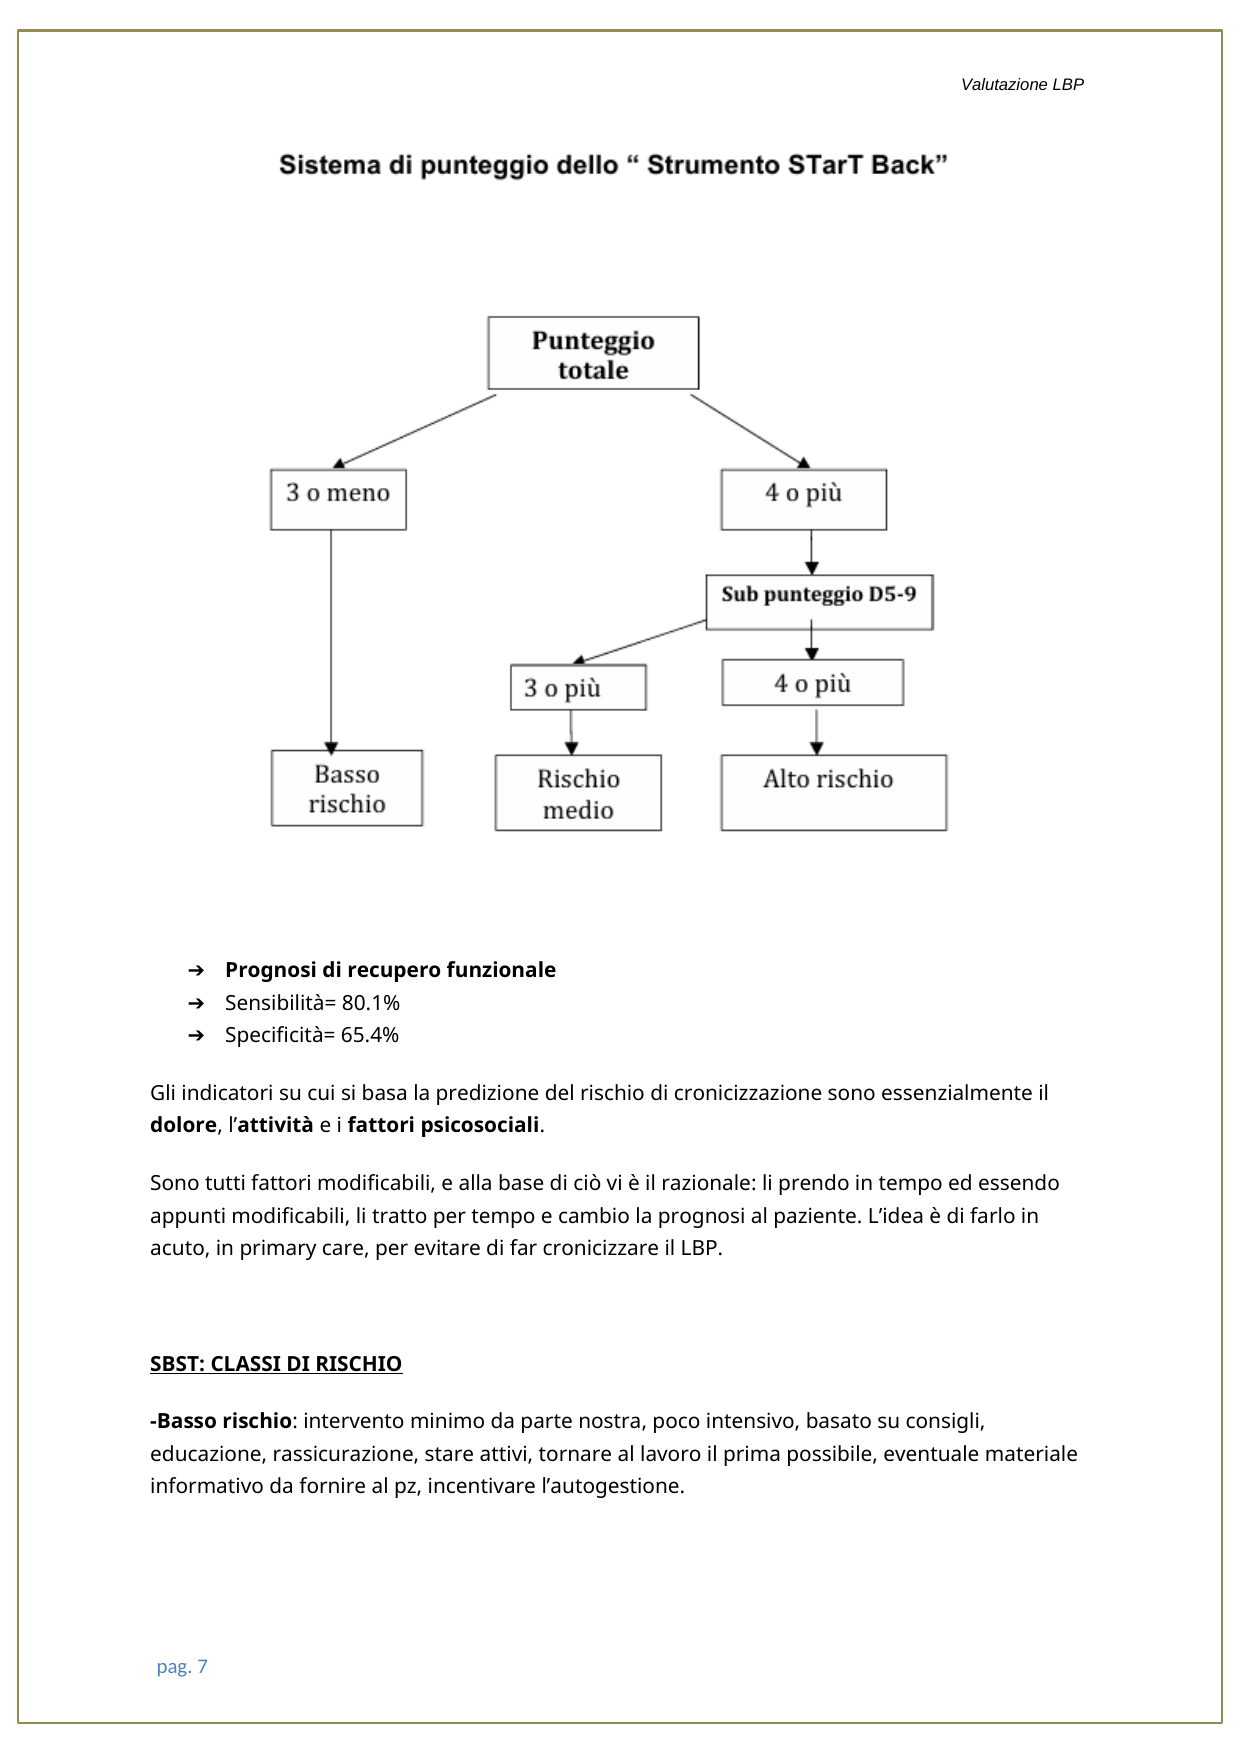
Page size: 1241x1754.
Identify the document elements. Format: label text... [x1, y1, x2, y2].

text Sono tutti fattori modificabili, e alla base di ciò vi è il razionale: li prendo in tempo ed essendo appunti modificabili, li tratto per tempo e cambio la prognosi al paziente. L’idea è di farlo in acuto, in primary care, per evitare di far cronicizzare il LBP. [150, 1168, 1090, 1262]
text -Basso rischio: intervento minimo da parte nostra, poco intensivo, basato su consigli, educazione, rassicurazione, stare attivi, tornare al lavoro il prima possibile, eventuale materiale informativo da fornire al pz, incentivare l’autogestione. [150, 1406, 1090, 1500]
list Sensibilità= 80.1% [187, 988, 1090, 1016]
text Gli indicatori su cui si basa la predizione del rischio di cronicizzazione sono essenzialmente il dolore, l’attività e i fattori psicosociali. [150, 1078, 1090, 1139]
picture [257, 150, 983, 869]
list Specificità= 65.4% [187, 1020, 1090, 1049]
text SBST: CLASSI DI RISCHIO [150, 1349, 1090, 1377]
list Prognosi di recupero funzionale [187, 955, 1090, 984]
